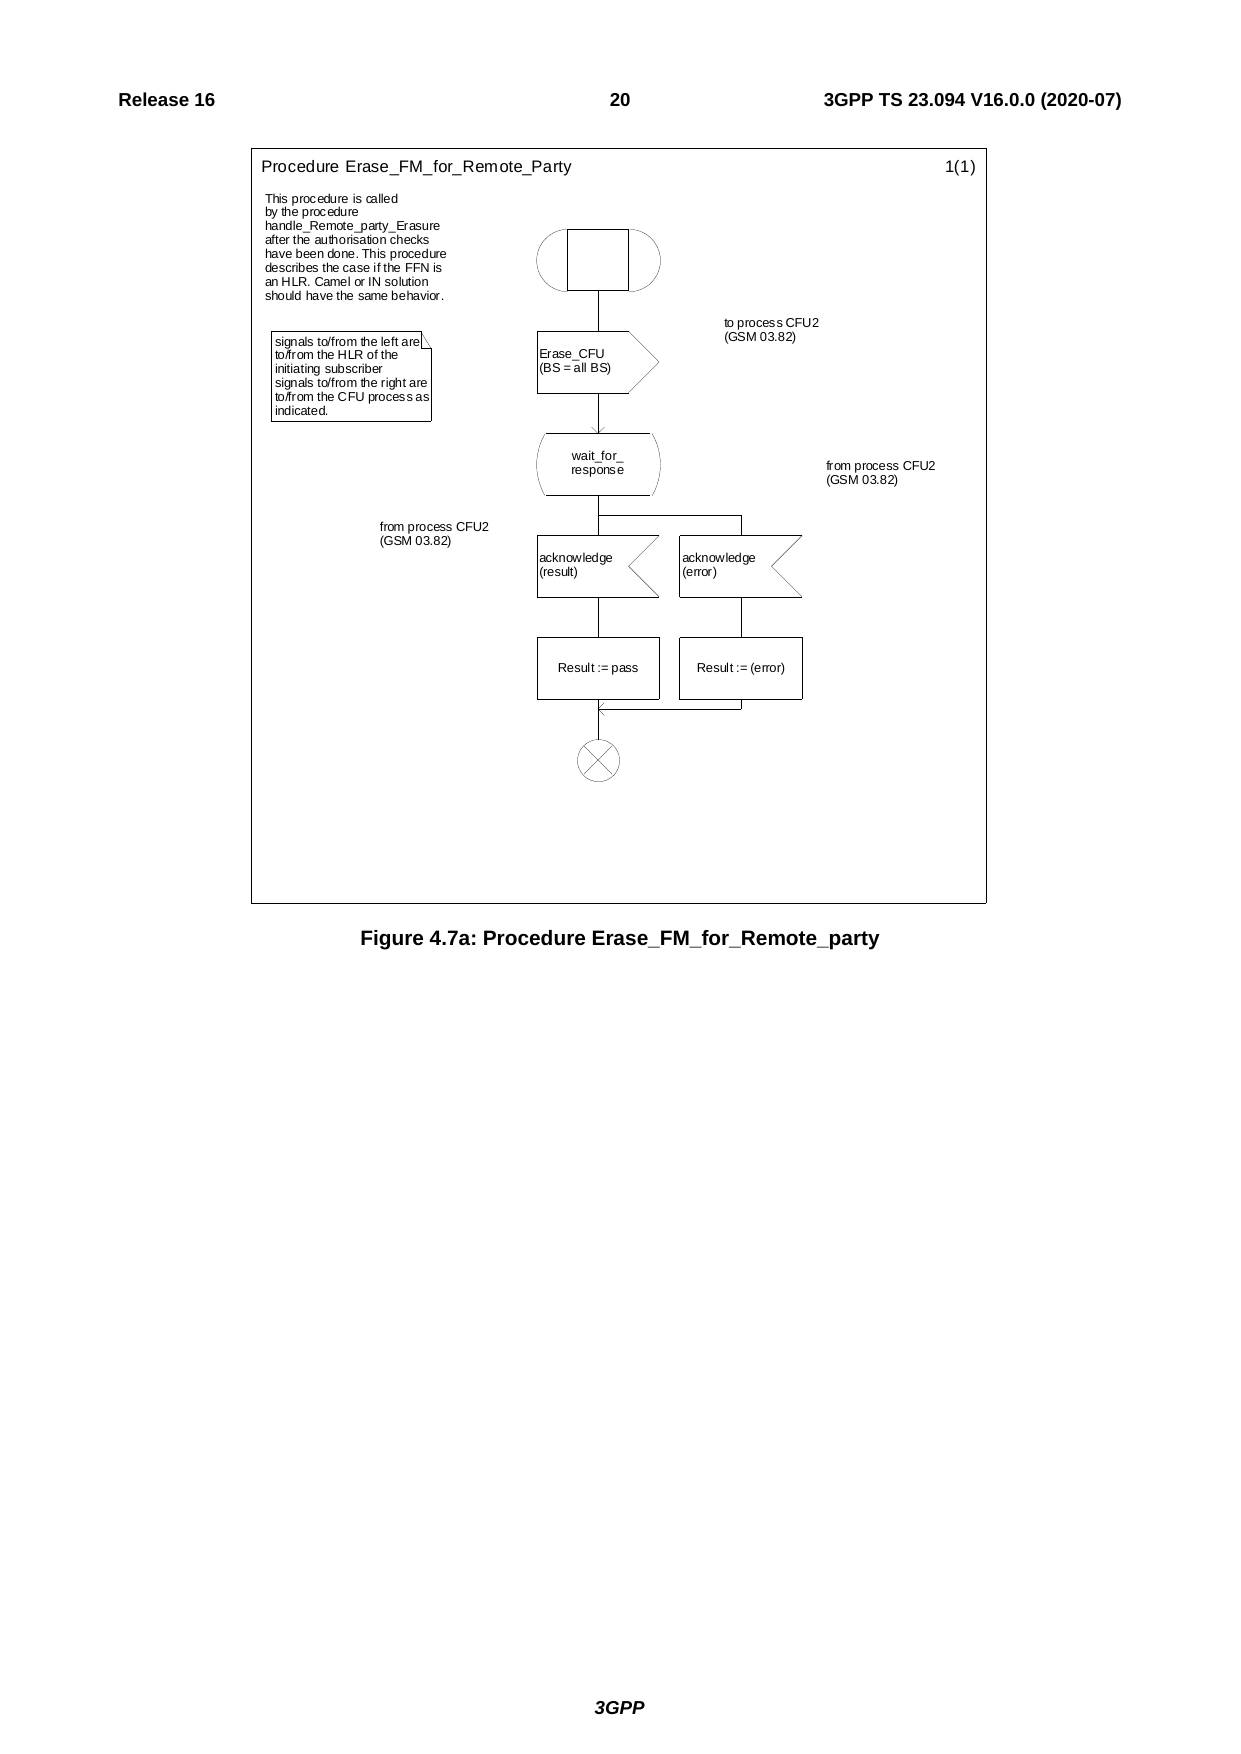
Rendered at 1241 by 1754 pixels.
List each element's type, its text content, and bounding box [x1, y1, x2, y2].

text Figure 4.7a: Procedure Erase_FM_for_Remote_party [118, 925, 1122, 949]
